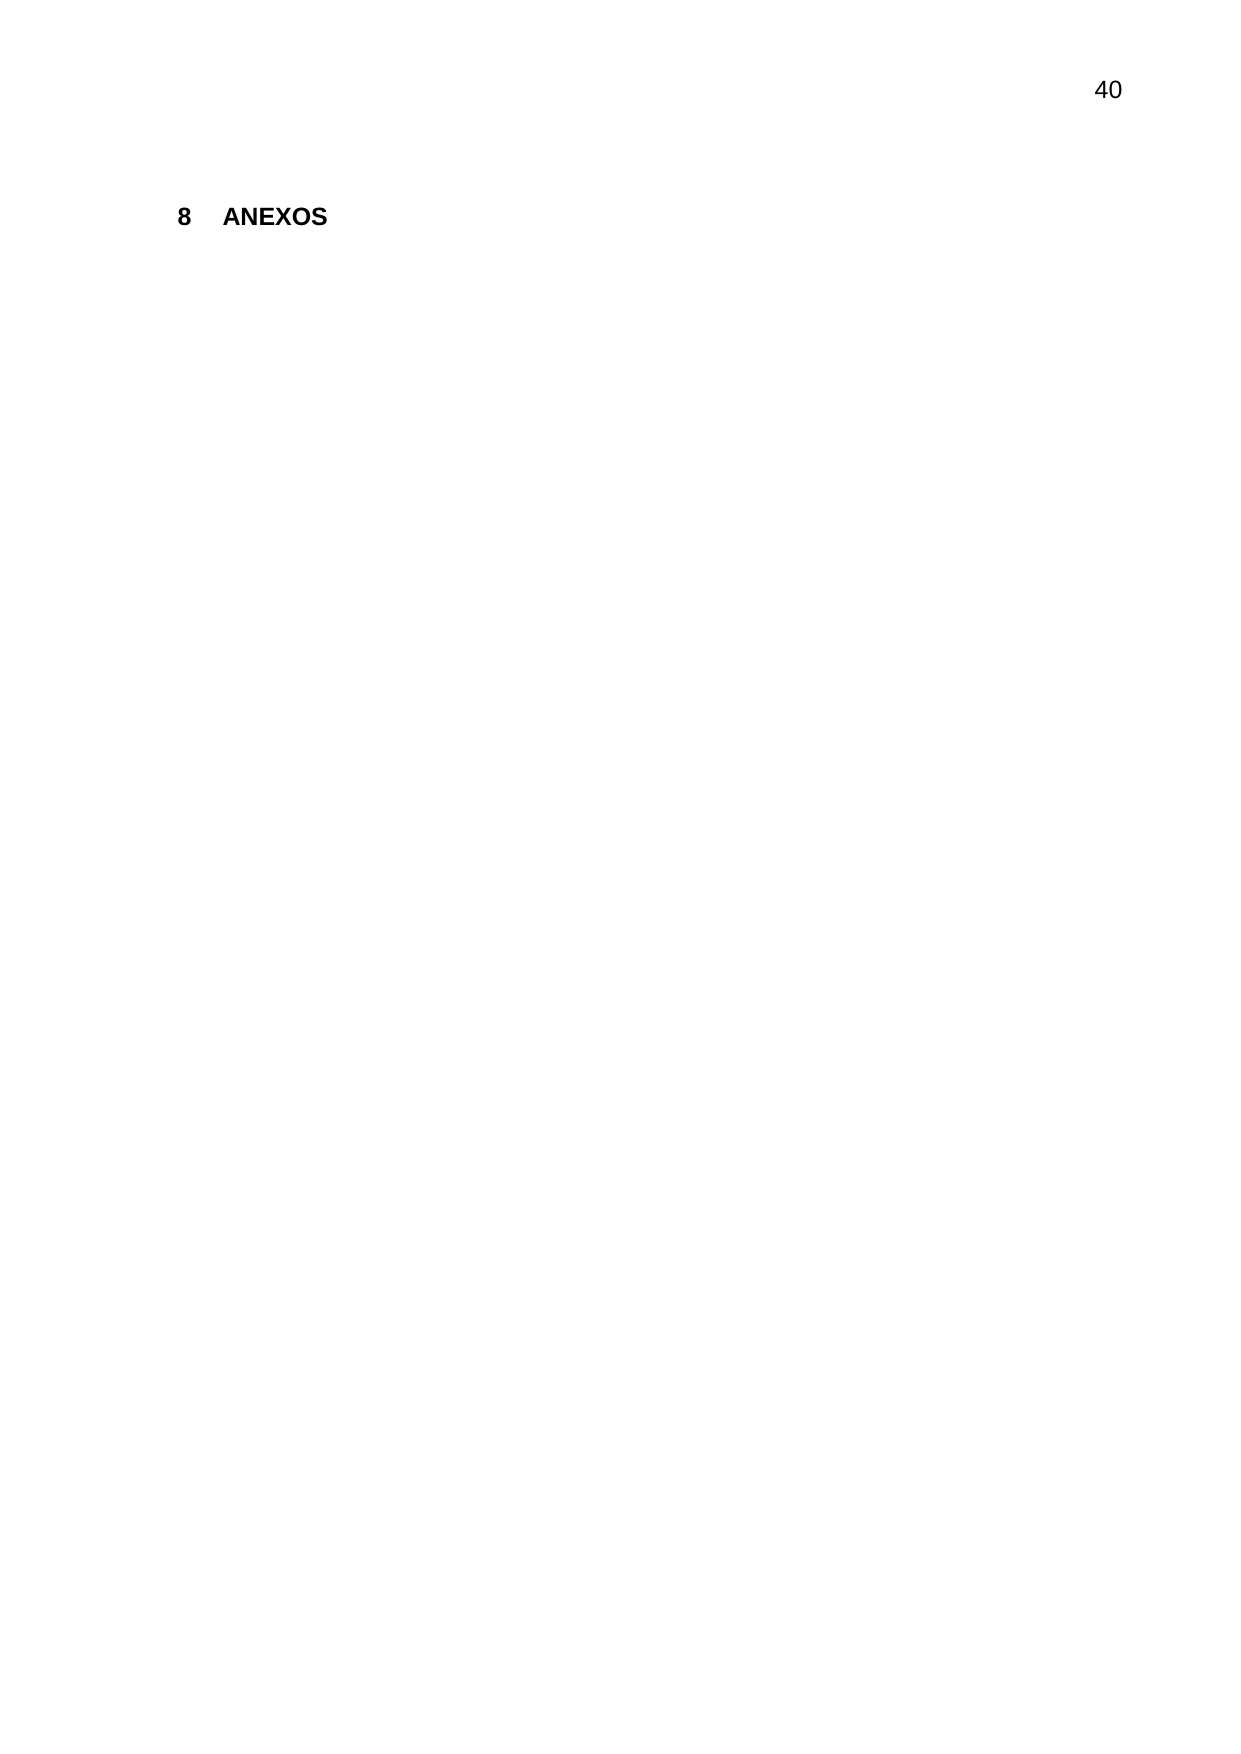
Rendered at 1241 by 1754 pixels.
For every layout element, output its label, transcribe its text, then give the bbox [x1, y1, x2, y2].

subtitle ANEXOS [177, 202, 1122, 231]
